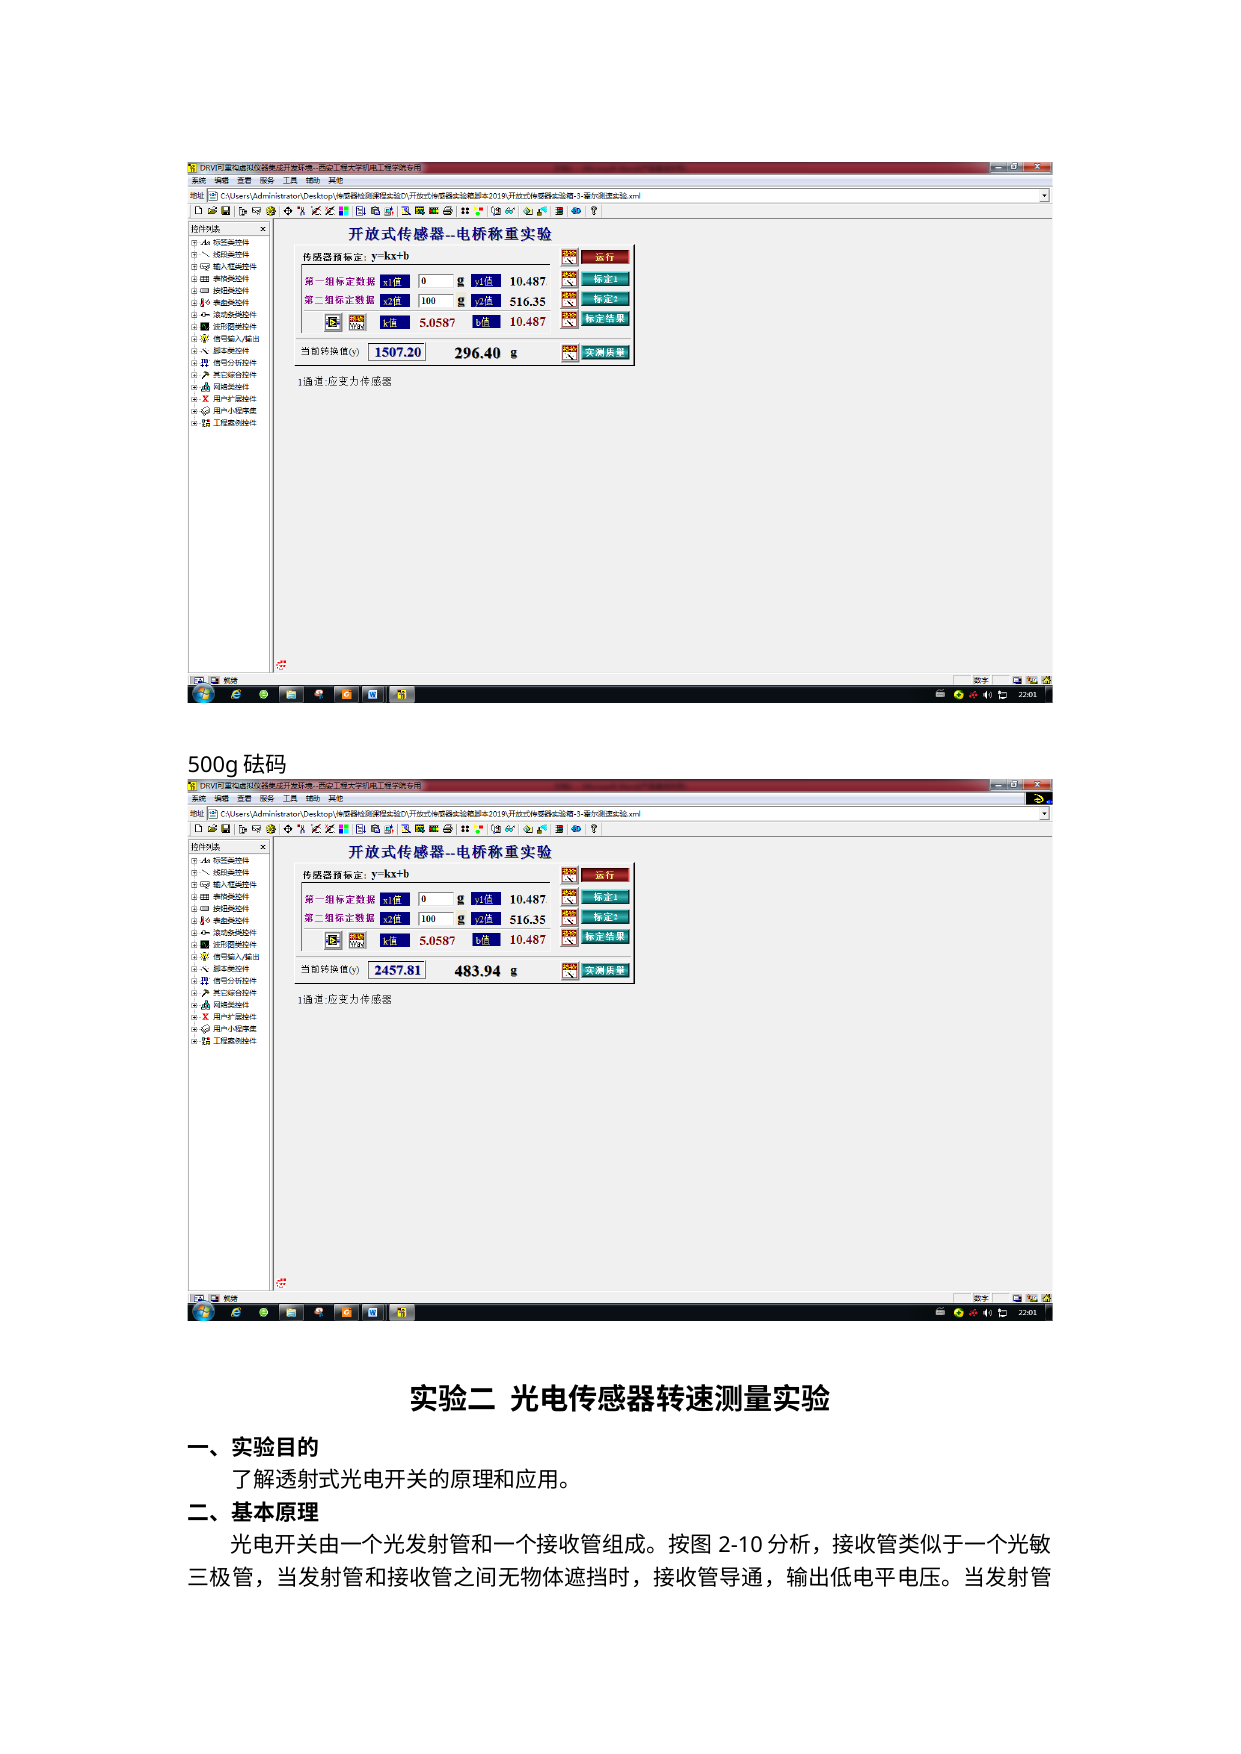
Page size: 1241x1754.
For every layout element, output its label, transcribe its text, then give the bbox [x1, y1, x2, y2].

text 了解透射式光电开关的原理和应用。 [220, 1462, 1053, 1494]
text 二、基本原理 [187, 1494, 1053, 1527]
text 实验二 光电传感器转速测量实验 [187, 1364, 1053, 1429]
picture [187, 162, 1053, 703]
text 500g砝码 [187, 747, 1053, 779]
text 一、实验目的 [187, 1429, 1053, 1462]
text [187, 1527, 1053, 1592]
picture [187, 779, 1053, 1321]
